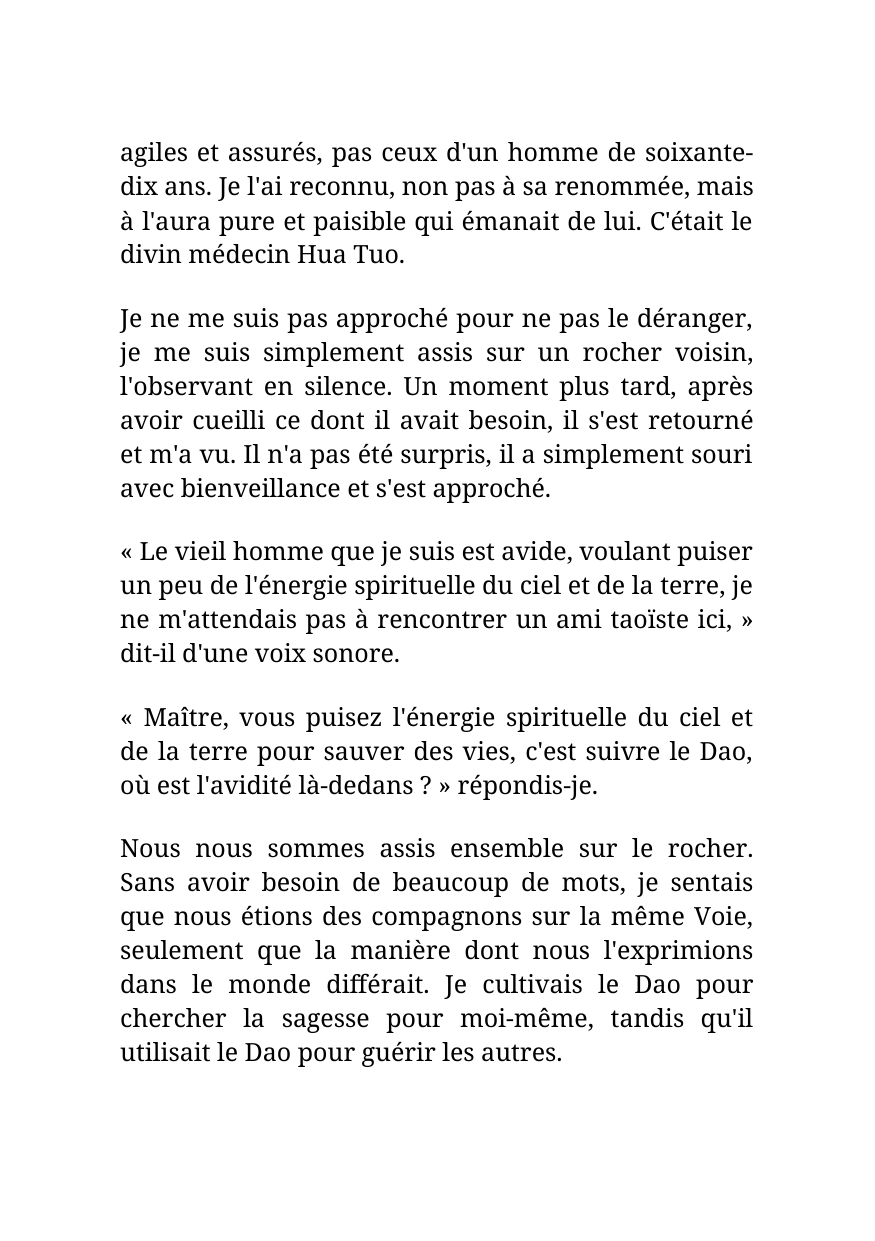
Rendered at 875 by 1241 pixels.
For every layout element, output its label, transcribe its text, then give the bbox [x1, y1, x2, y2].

text Je ne me suis pas approché pour ne pas le déranger, je me suis simplement assis sur un rocher voisin, l'observant en silence. Un moment plus tard, après avoir cueilli ce dont il avait besoin, il s'est retourné et m'a vu. Il n'a pas été surpris, il a simplement souri avec bienveillance et s'est approché. [120, 300, 754, 505]
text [120, 135, 754, 271]
text « Le vieil homme que je suis est avide, voulant puiser un peu de l'énergie spirituelle du ciel et de la terre, je ne m'attendais pas à rencontrer un ami taoïste ici, » dit-il d'une voix sonore. [120, 534, 754, 670]
text Nous nous sommes assis ensemble sur le rocher. Sans avoir besoin de beaucoup de mots, je sentais que nous étions des compagnons sur la même Voie, seulement que la manière dont nous l'exprimions dans le monde différait. Je cultivais le Dao pour chercher la sagesse pour moi-même, tandis qu'il utilisait le Dao pour guérir les autres. [120, 831, 754, 1069]
text « Maître, vous puisez l'énergie spirituelle du ciel et de la terre pour sauver des vies, c'est suivre le Dao, où est l'avidité là-dedans ? » répondis-je. [120, 699, 754, 802]
